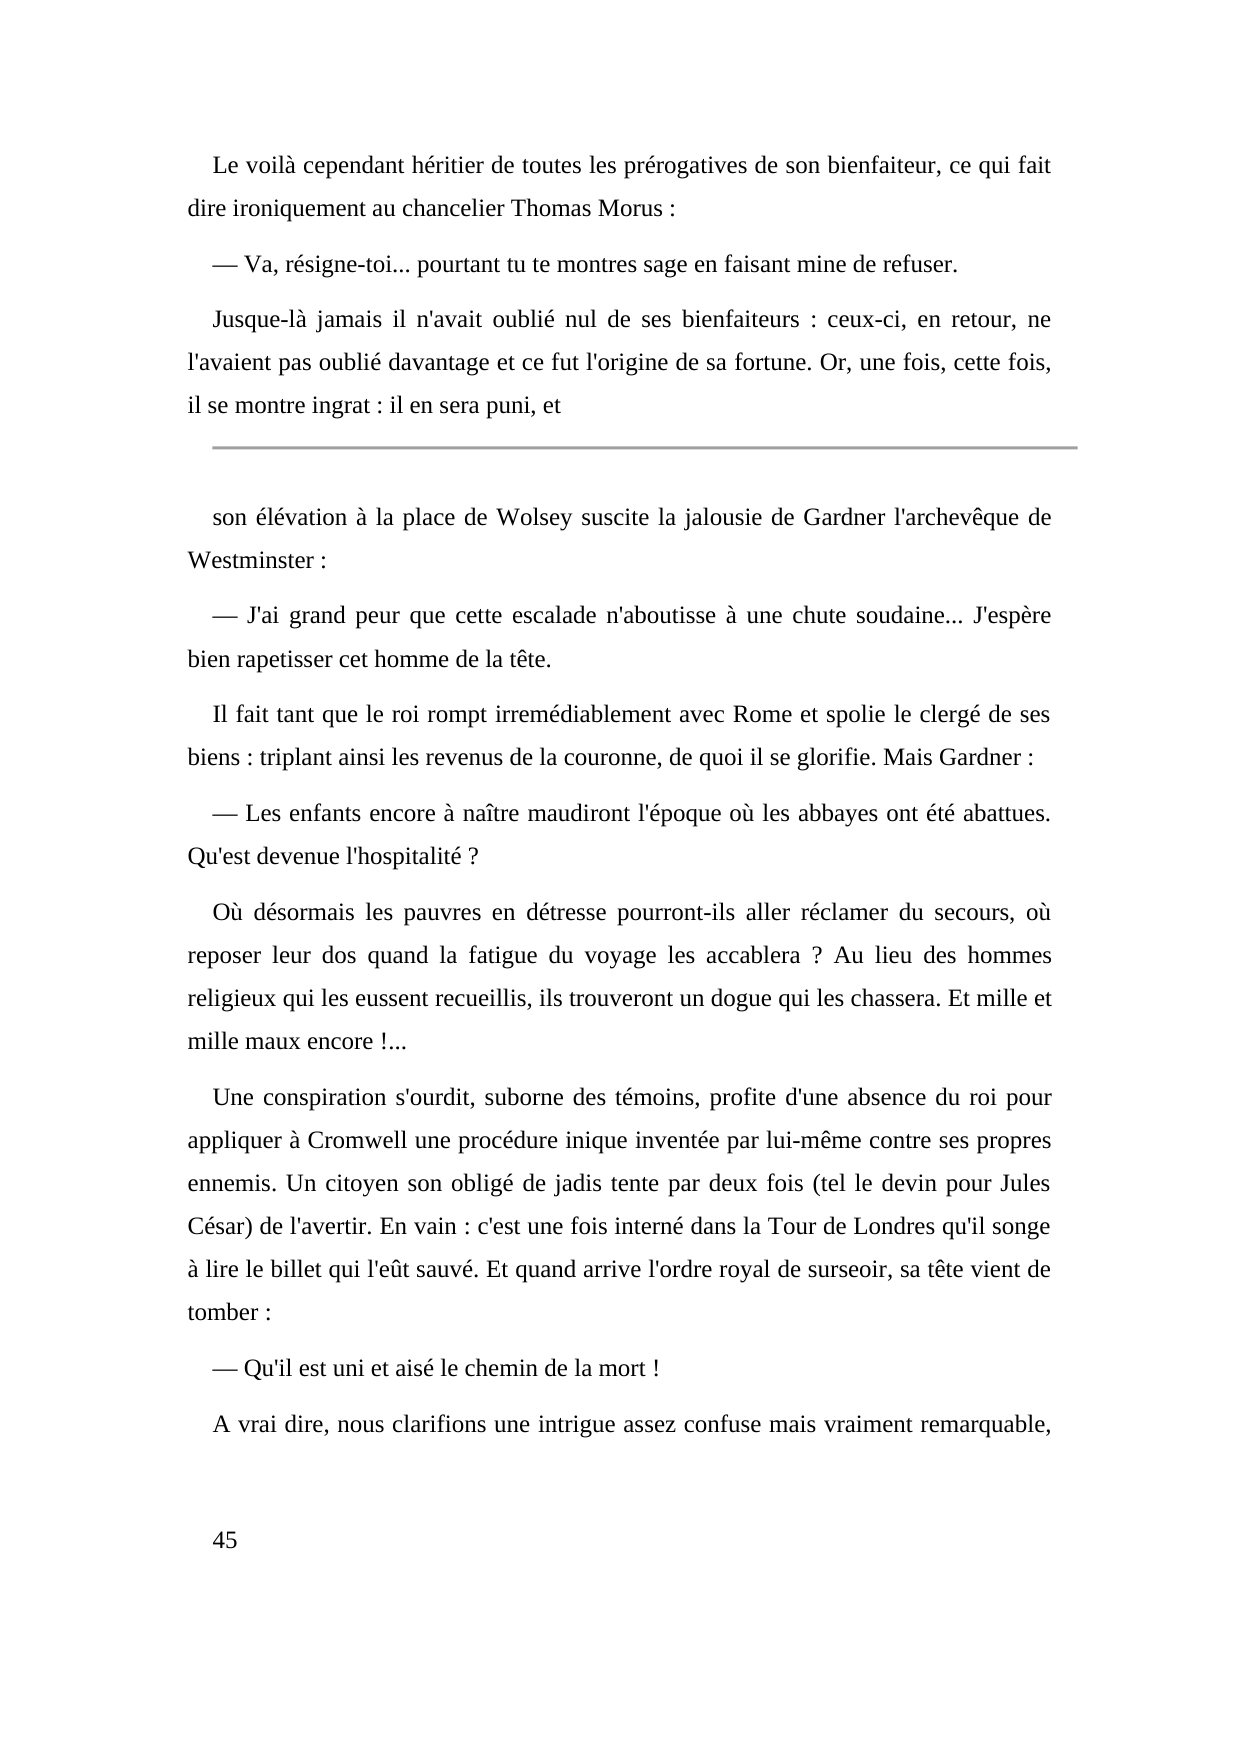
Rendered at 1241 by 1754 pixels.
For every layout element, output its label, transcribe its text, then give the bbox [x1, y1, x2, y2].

text Jusque-là jamais il n'avait oublié nul de ses bienfaiteurs : ceux-ci, en retour, ne l'avaient pas oublié davantage et ce fut l'origine de sa fortune. Or, une fois, cette fois, il se montre ingrat : il en sera puni, et [187, 304, 1053, 419]
text Une conspiration s'ourdit, suborne des témoins, profite d'une absence du roi pour appliquer à Cromwell une procédure inique inventée par lui-même contre ses propres ennemis. Un citoyen son obligé de jadis tente par deux fois (tel le devin pour Jules César) de l'avertir. En vain : c'est une fois interné dans la Tour de Londres qu'il songe à lire le billet qui l'eût sauvé. Et quand arrive l'ordre royal de surseoir, sa tête vient de tomber : [187, 1082, 1053, 1326]
text — Qu'il est uni et aisé le chemin de la mort ! [187, 1353, 1053, 1382]
text Où désormais les pauvres en détresse pourront-ils aller réclamer du secours, où reposer leur dos quand la fatigue du voyage les accablera ? Au lieu des hommes religieux qui les eussent recueillis, ils trouveront un dogue qui les chassera. Et mille et mille maux encore !... [187, 897, 1053, 1055]
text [187, 1409, 1053, 1437]
text — Va, résigne-toi... pourtant tu te montres sage en faisant mine de refuser. [187, 249, 1053, 277]
text Le voilà cependant héritier de toutes les prérogatives de son bienfaiteur, ce qui fait dire ironiquement au chancelier Thomas Morus : [187, 150, 1053, 222]
text — Les enfants encore à naître maudiront l'époque où les abbayes ont été abattues. Qu'est devenue l'hospitalité ? [187, 798, 1053, 870]
text — J'ai grand peur que cette escalade n'aboutisse à une chute soudaine... J'espère bien rapetisser cet homme de la tête. [187, 601, 1053, 672]
text son élévation à la place de Wolsey suscite la jalousie de Gardner l'archevêque de Westminster : [187, 502, 1053, 574]
text Il fait tant que le roi rompt irremédiablement avec Rome et spolie le clergé de ses biens : triplant ainsi les revenus de la couronne, de quoi il se glorifie. Mais Gardner : [187, 699, 1053, 771]
